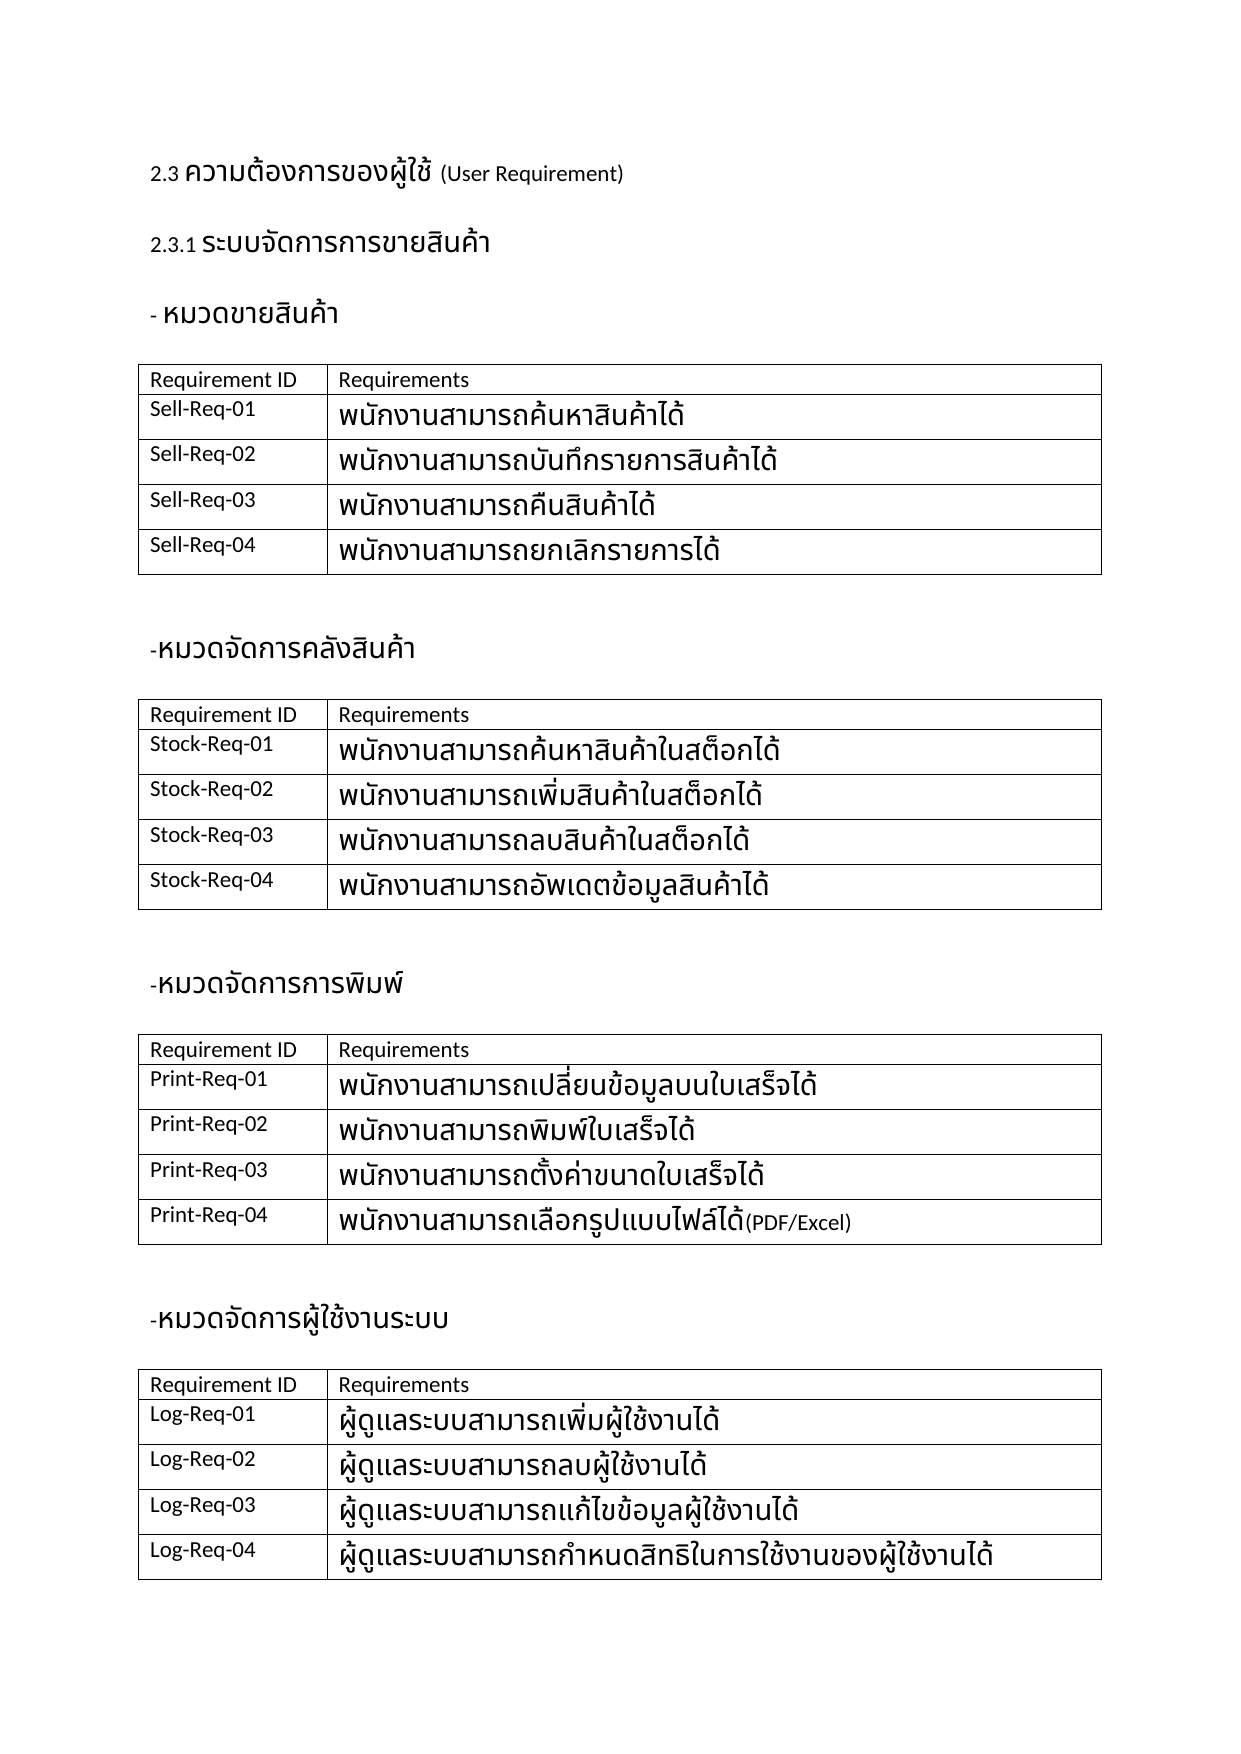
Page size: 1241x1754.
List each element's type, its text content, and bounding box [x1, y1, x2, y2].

table_cell Stock-Req-03 [139, 820, 327, 864]
text -หมวดจัดการคลังสินค้า [150, 628, 1090, 672]
text -หมวดจัดการการพิมพ์ [150, 963, 1090, 1007]
table_cell ผู้ดูแลระบบสามารถลบผู้ใช้งานได้ [328, 1445, 1101, 1489]
table_header Requirement ID [139, 700, 327, 728]
table_cell Stock-Req-01 [139, 730, 327, 773]
text 2.3 ความต้องการของผู้ใช้ (User Requirement) [150, 150, 1090, 194]
table_cell Print-Req-02 [139, 1110, 327, 1154]
text 2.3.1 ระบบจัดการการขายสินค้า [150, 221, 1090, 266]
table_cell พนักงานสามารถยกเลิกรายการได้ [328, 530, 1101, 574]
table_cell พนักงานสามารถเลือกรูปแบบไฟล์ได้(PDF/Excel) [328, 1200, 1101, 1244]
table_cell ผู้ดูแลระบบสามารถเพิ่มผู้ใช้งานได้ [328, 1400, 1101, 1443]
table_cell พนักงานสามารถค้นหาสินค้าในสต็อกได้ [328, 730, 1101, 773]
table_cell พนักงานสามารถอัพเดตข้อมูลสินค้าได้ [328, 865, 1101, 909]
table_header Requirement ID [139, 1035, 327, 1063]
text -หมวดจัดการผู้ใช้งานระบบ [150, 1298, 1090, 1342]
table_header Requirements [328, 700, 1101, 728]
table_cell พนักงานสามารถเปลี่ยนข้อมูลบนใบเสร็จได้ [328, 1065, 1101, 1108]
table_header Requirement ID [139, 365, 327, 393]
table_cell พนักงานสามารถคืนสินค้าได้ [328, 485, 1101, 529]
table_cell Print-Req-03 [139, 1155, 327, 1199]
table_cell พนักงานสามารถตั้งค่าขนาดใบเสร็จได้ [328, 1155, 1101, 1199]
table_cell พนักงานสามารถเพิ่มสินค้าในสต็อกได้ [328, 775, 1101, 819]
text - หมวดขายสินค้า [150, 293, 1090, 337]
table_header Requirements [328, 1370, 1101, 1398]
table_cell ผู้ดูแลระบบสามารถแก้ไขข้อมูลผู้ใช้งานได้ [328, 1490, 1101, 1534]
table_cell พนักงานสามารถพิมพ์ใบเสร็จได้ [328, 1110, 1101, 1154]
table_cell Sell-Req-02 [139, 440, 327, 484]
table_cell Log-Req-01 [139, 1400, 327, 1443]
table_cell Stock-Req-04 [139, 865, 327, 909]
table_cell พนักงานสามารถลบสินค้าในสต็อกได้ [328, 820, 1101, 864]
table_cell Log-Req-02 [139, 1445, 327, 1489]
table_cell Print-Req-04 [139, 1200, 327, 1244]
table_header Requirements [328, 365, 1101, 393]
table_cell Sell-Req-04 [139, 530, 327, 574]
table_cell Sell-Req-03 [139, 485, 327, 529]
table_header Requirement ID [139, 1370, 327, 1398]
table_cell Sell-Req-01 [139, 395, 327, 438]
table_cell Log-Req-04 [139, 1535, 327, 1579]
table_cell Log-Req-03 [139, 1490, 327, 1534]
table_header Requirements [328, 1035, 1101, 1063]
table_cell พนักงานสามารถค้นหาสินค้าได้ [328, 395, 1101, 438]
table_cell Print-Req-01 [139, 1065, 327, 1108]
table_cell พนักงานสามารถบันทึกรายการสินค้าได้ [328, 440, 1101, 484]
table_cell Stock-Req-02 [139, 775, 327, 819]
table_cell ผู้ดูแลระบบสามารถกำหนดสิทธิในการใช้งานของผู้ใช้งานได้ [328, 1535, 1101, 1579]
